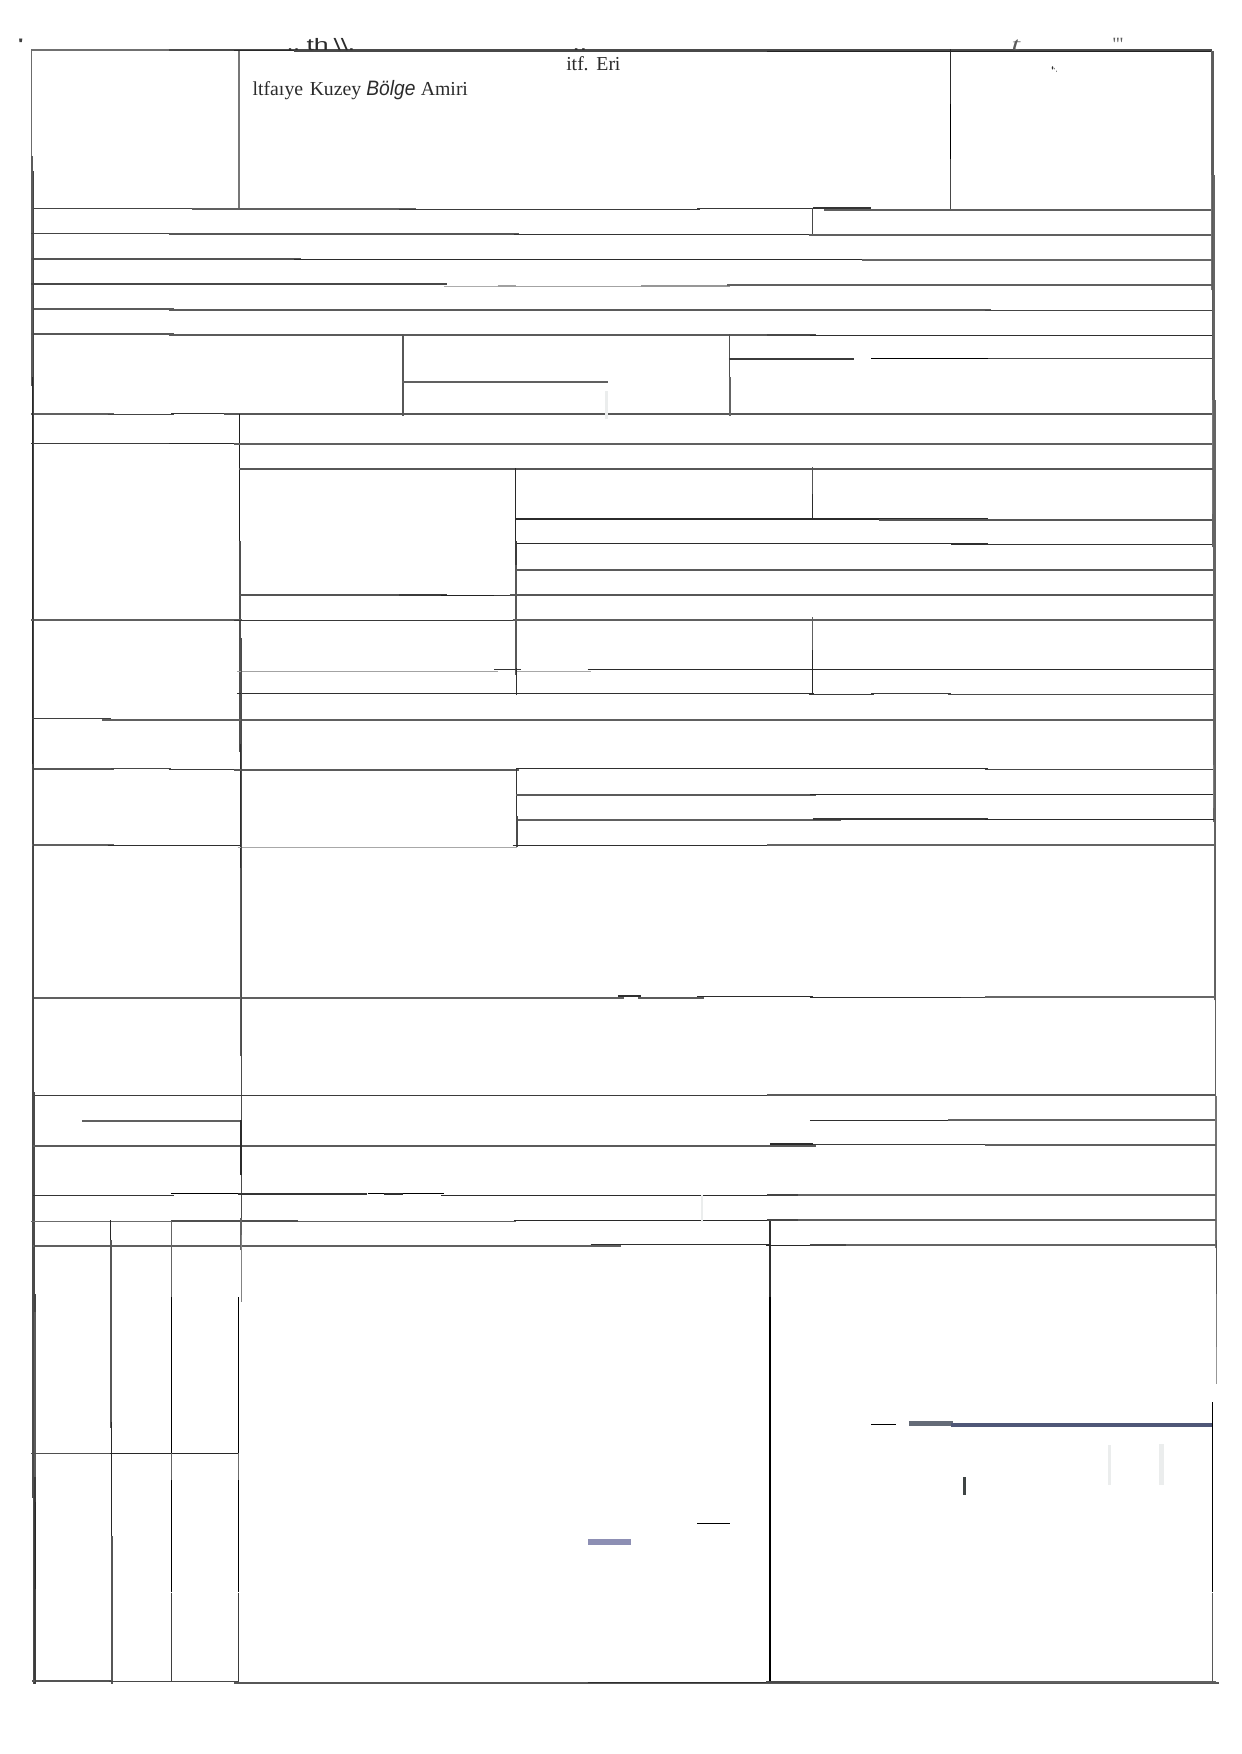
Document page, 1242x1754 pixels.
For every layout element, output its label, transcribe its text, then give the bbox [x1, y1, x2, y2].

text t "' [1006, 37, 1129, 55]
text itf. Eri •·. [566, 55, 1231, 75]
text ' .. th \\. .. [239, 37, 357, 53]
text ltfaıye Kuzey Bölge Amiri [252, 76, 474, 99]
